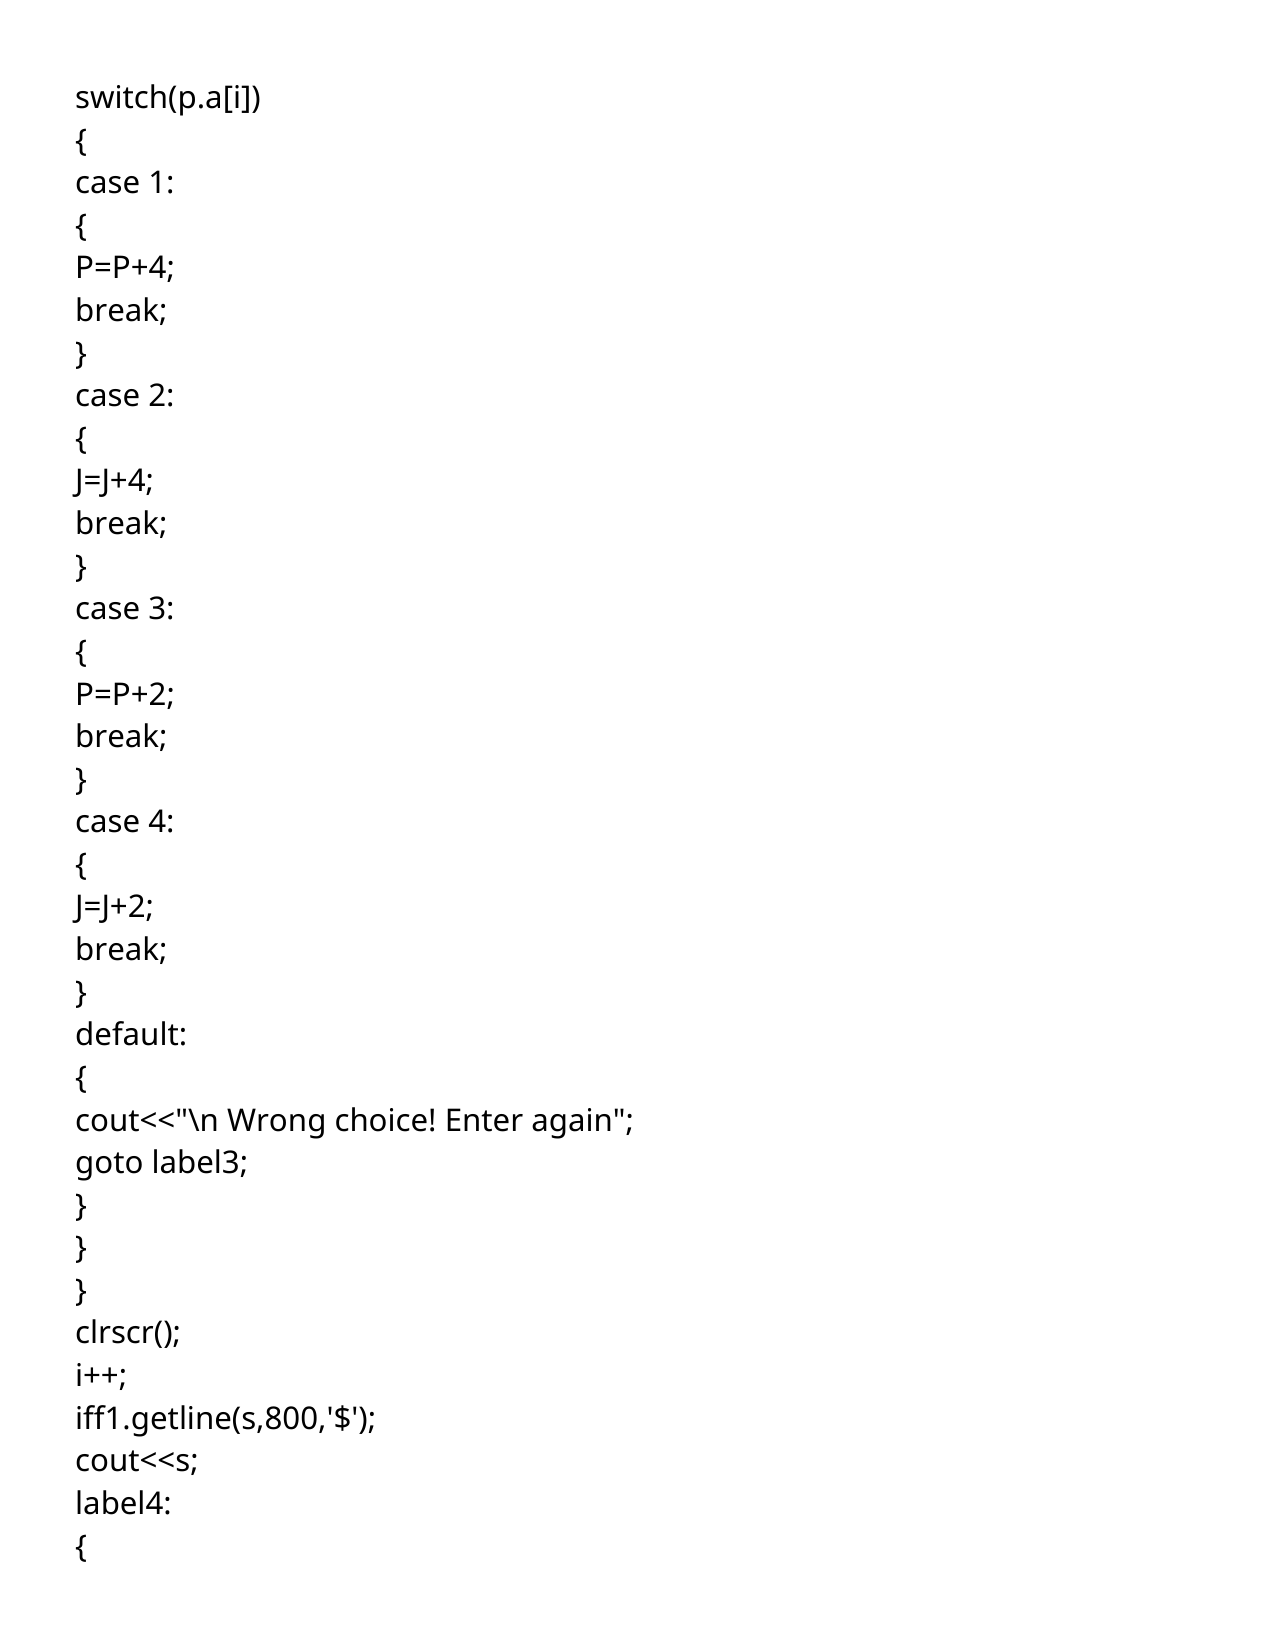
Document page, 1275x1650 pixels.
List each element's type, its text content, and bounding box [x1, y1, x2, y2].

text case 3: [75, 586, 1200, 629]
text { [75, 203, 1200, 245]
text J=J+4; [75, 458, 1200, 501]
text clrscr(); [75, 1311, 1200, 1353]
text case 1: [75, 160, 1200, 203]
text switch(p.a[i]) [75, 75, 1200, 118]
text i++; [75, 1353, 1200, 1396]
text P=P+2; [75, 671, 1200, 714]
text label4: [75, 1481, 1200, 1523]
text } [75, 331, 1200, 373]
text break; [75, 714, 1200, 757]
text { [75, 1523, 1200, 1566]
text } [75, 1183, 1200, 1225]
text { [75, 416, 1200, 458]
text } [75, 1225, 1200, 1268]
text } [75, 1268, 1200, 1311]
text default: [75, 1012, 1200, 1055]
text P=P+4; [75, 245, 1200, 288]
text { [75, 629, 1200, 671]
text cout<<s; [75, 1438, 1200, 1481]
text { [75, 118, 1200, 160]
text } [75, 544, 1200, 586]
text break; [75, 927, 1200, 970]
text { [75, 1055, 1200, 1097]
text case 2: [75, 373, 1200, 416]
text iff1.getline(s,800,'$'); [75, 1396, 1200, 1438]
text } [75, 757, 1200, 799]
text break; [75, 501, 1200, 544]
text case 4: [75, 799, 1200, 842]
text } [75, 970, 1200, 1012]
text J=J+2; [75, 884, 1200, 927]
text cout<<"\n Wrong choice! Enter again"; [75, 1097, 1200, 1140]
text break; [75, 288, 1200, 331]
text goto label3; [75, 1140, 1200, 1183]
text { [75, 842, 1200, 884]
